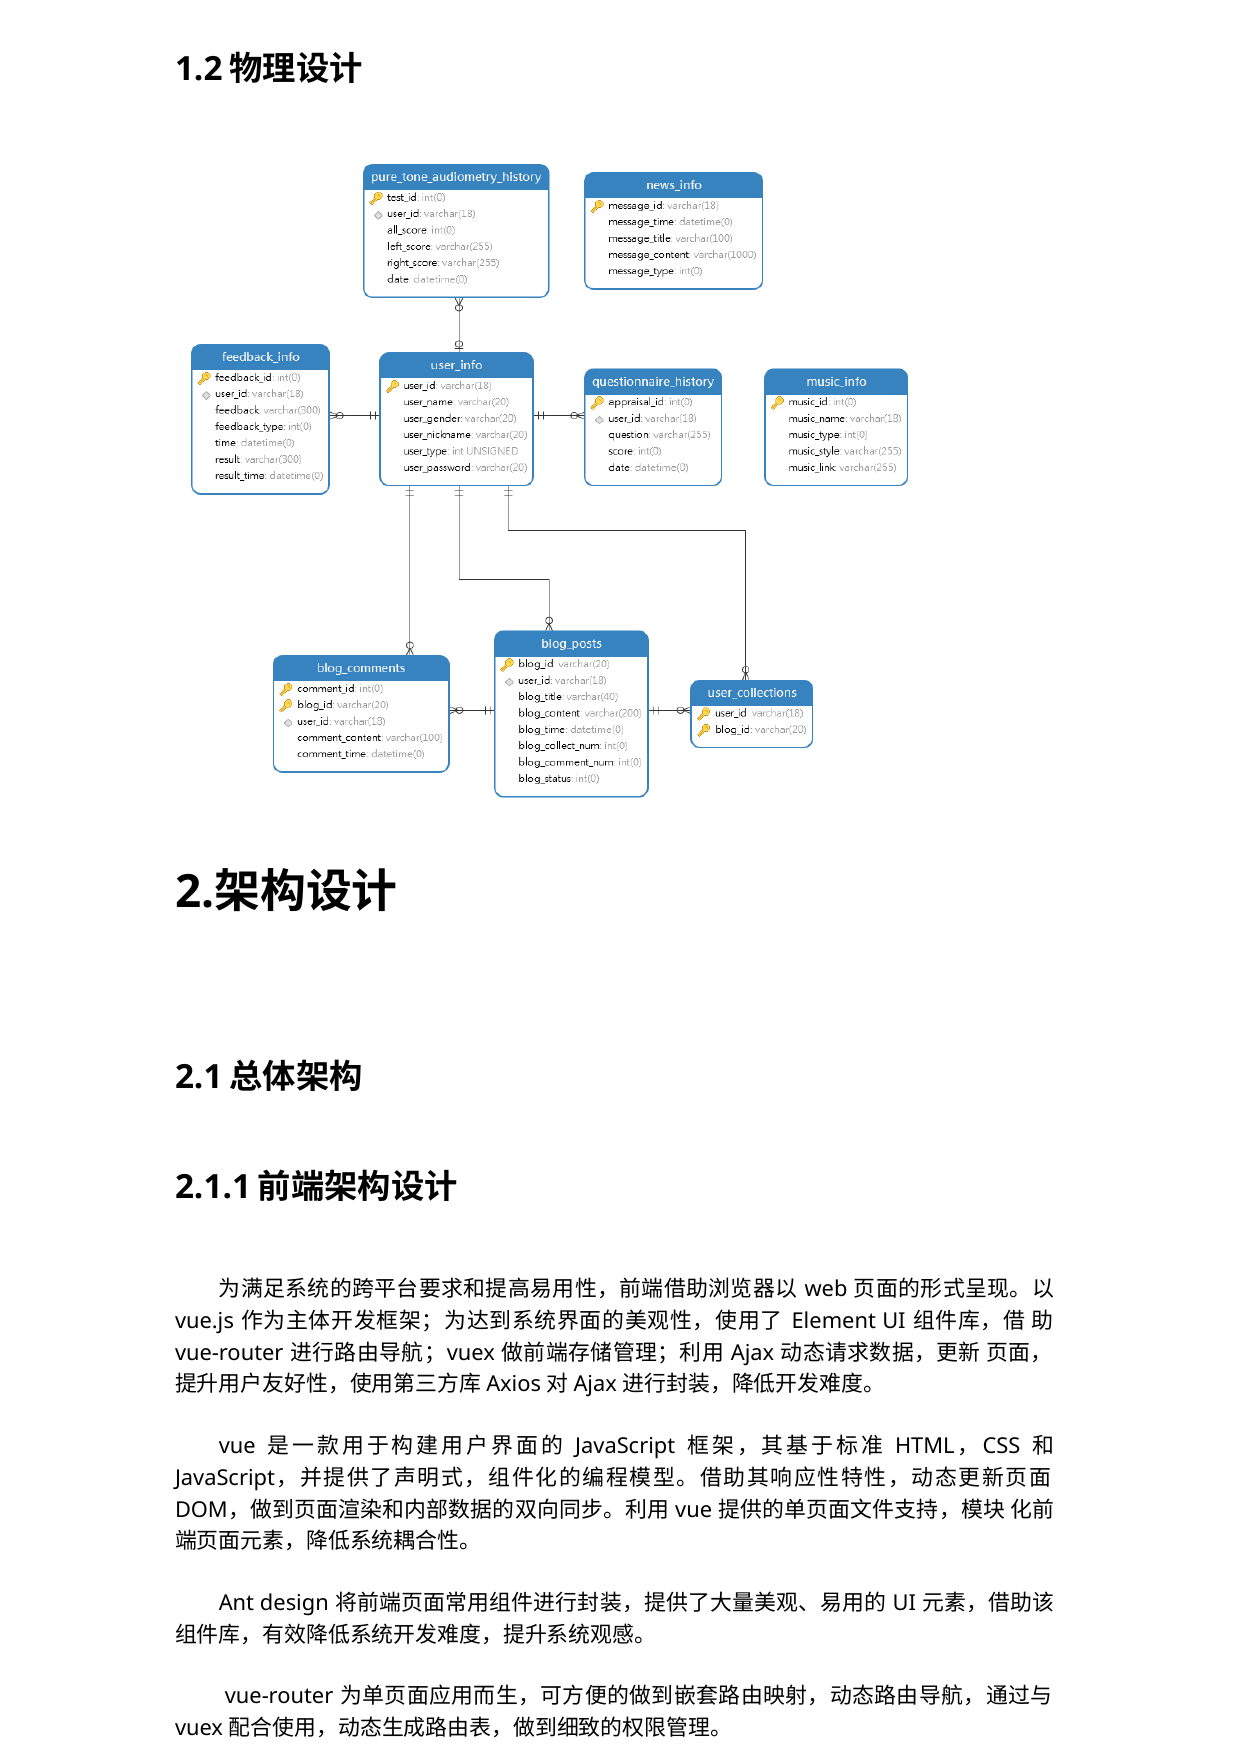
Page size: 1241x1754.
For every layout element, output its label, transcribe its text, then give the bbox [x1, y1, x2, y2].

text 为满足系统的跨平台要求和提高易用性，前端借助浏览器以 web 页面的形式呈现。以 vue.js 作为主体开发框架；为达到系统界面的美观性，使用了 Element UI 组件库，借 助 vue-router 进行路由导航；vuex 做前端存储管理；利用 Ajax 动态请求数据，更新 页面，提升用户友好性，使用第三方库 Axios 对 Ajax 进行封装，降低开发难度。 [175, 1271, 1054, 1398]
text vue 是一款用于构建用户界面的 JavaScript 框架，其基于标准 HTML，CSS 和 JavaScript，并提供了声明式，组件化的编程模型。借助其响应性特性，动态更新页面 DOM，做到页面渲染和内部数据的双向同步。利用 vue 提供的单页面文件支持，模块 化前端页面元素，降低系统耦合性。 [175, 1428, 1054, 1555]
picture [174, 152, 948, 820]
subtitle 2.架构设计 [175, 855, 1054, 921]
subtitle 2.1.1前端架构设计 [175, 1160, 1054, 1209]
text vue-router 为单页面应用而生，可方便的做到嵌套路由映射，动态路由导航，通过与 vuex 配合使用，动态生成路由表，做到细致的权限管理。 [175, 1678, 1054, 1742]
subtitle 2.1总体架构 [175, 1049, 1054, 1098]
text Ant design 将前端页面常用组件进行封装，提供了大量美观、易用的 UI 元素，借助该 组件库，有效降低系统开发难度，提升系统观感。 [175, 1585, 1054, 1648]
subtitle 1.2物理设计 [175, 42, 1054, 90]
